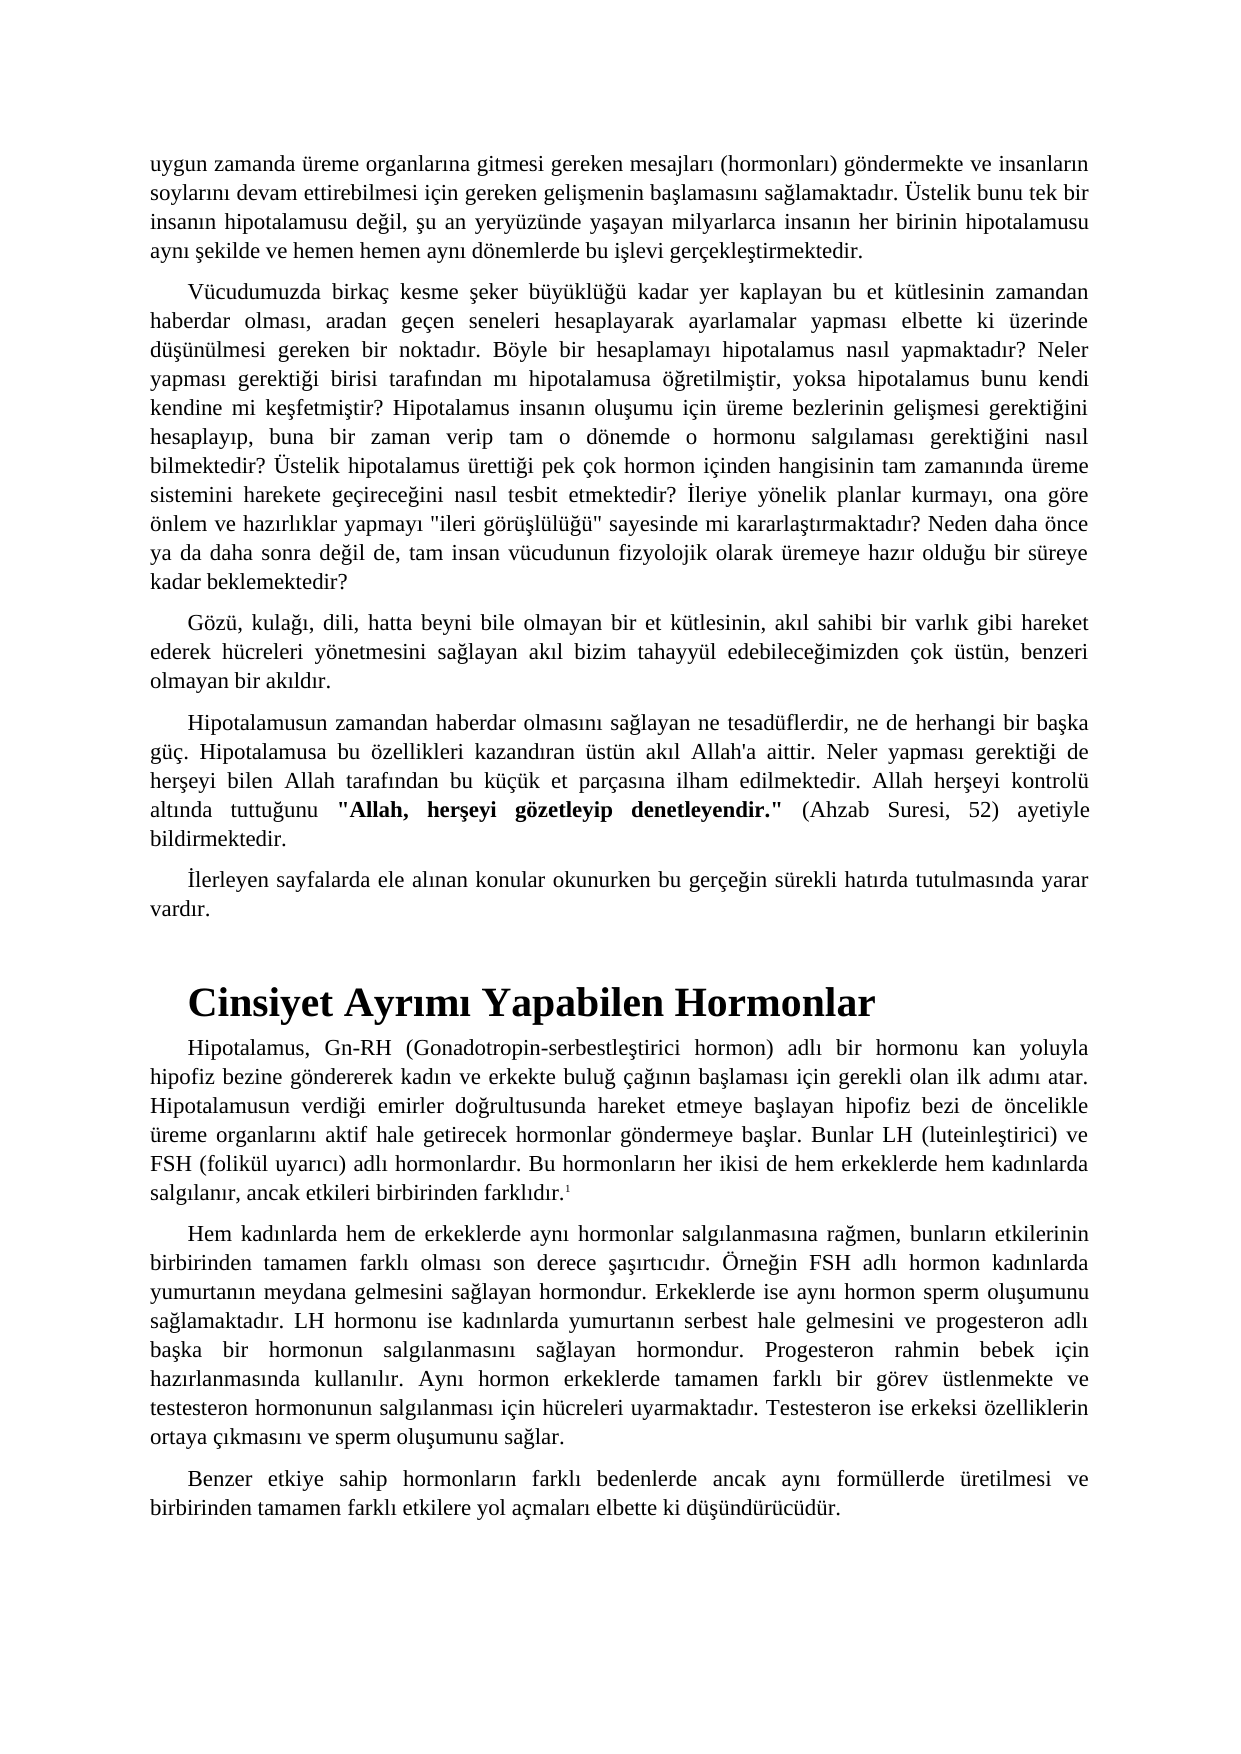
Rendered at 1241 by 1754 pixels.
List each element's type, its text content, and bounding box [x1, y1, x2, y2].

text Benzer etkiye sahip hormonların farklı bedenlerde ancak aynı formüllerde üretilmesi ve birbirinden tamamen farklı etkilere yol açmaları elbette ki düşündürücüdür. [150, 1464, 1090, 1520]
text Gözü, kulağı, dili, hatta beyni bile olmayan bir et kütlesinin, akıl sahibi bir varlık gibi hareket ederek hücreleri yönetmesini sağlayan akıl bizim tahayyül edebileceğimizden çok üstün, benzeri olmayan bir akıldır. [150, 609, 1090, 694]
text Hem kadınlarda hem de erkeklerde aynı hormonlar salgılanmasına rağmen, bunların etkilerinin birbirinden tamamen farklı olması son derece şaşırtıcıdır. Örneğin FSH adlı hormon kadınlarda yumurtanın meydana gelmesini sağlayan hormondur. Erkeklerde ise aynı hormon sperm oluşumunu sağlamaktadır. LH hormonu ise kadınlarda yumurtanın serbest hale gelmesini ve progesteron adlı başka bir hormonun salgılanmasını sağlayan hormondur. Progesteron rahmin bebek için hazırlanmasında kullanılır. Aynı hormon erkeklerde tamamen farklı bir görev üstlenmekte ve testesteron hormonunun salgılanması için hücreleri uyarmaktadır. Testesteron ise erkeksi özelliklerin ortaya çıkmasını ve sperm oluşumunu sağlar. [150, 1220, 1090, 1449]
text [150, 150, 1090, 263]
text İlerleyen sayfalarda ele alınan konular okunurken bu gerçeğin sürekli hatırda tutulmasında yarar vardır. [150, 866, 1090, 921]
text Vücudumuzda birkaç kesme şeker büyüklüğü kadar yer kaplayan bu et kütlesinin zamandan haberdar olması, aradan geçen seneleri hesaplayarak ayarlamalar yapması elbette ki üzerinde düşünülmesi gereken bir noktadır. Böyle bir hesaplamayı hipotalamus nasıl yapmaktadır? Neler yapması gerektiği birisi tarafından mı hipotalamusa öğretilmiştir, yoksa hipotalamus bunu kendi kendine mi keşfetmiştir? Hipotalamus insanın oluşumu için üreme bezlerinin gelişmesi gerektiğini hesaplayıp, buna bir zaman verip tam o dönemde o hormonu salgılaması gerektiğini nasıl bilmektedir? Üstelik hipotalamus ürettiği pek çok hormon içinden hangisinin tam zamanında üreme sistemini harekete geçireceğini nasıl tesbit etmektedir? İleriye yönelik planlar kurmayı, ona göre önlem ve hazırlıklar yapmayı "ileri görüşlülüğü" sayesinde mi kararlaştırmaktadır? Neden daha önce ya da daha sonra değil de, tam insan vücudunun fizyolojik olarak üremeye hazır olduğu bir süreye kadar beklemektedir? [150, 278, 1090, 594]
text Cinsiyet Ayrımı Yapabilen Hormonlar [187, 978, 1090, 1026]
text Hipotalamus, Gn-RH (Gonadotropin-serbestleştirici hormon) adlı bir hormonu kan yoluyla hipofiz bezine göndererek kadın ve erkekte buluğ çağının başlaması için gerekli olan ilk adımı atar. Hipotalamusun verdiği emirler doğrultusunda hareket etmeye başlayan hipofiz bezi de öncelikle üreme organlarını aktif hale getirecek hormonlar göndermeye başlar. Bunlar LH (luteinleştirici) ve FSH (folikül uyarıcı) adlı hormonlardır. Bu hormonların her ikisi de hem erkeklerde hem kadınlarda salgılanır, ancak etkileri birbirinden farklıdır.1 [150, 1034, 1090, 1205]
text Hipotalamusun zamandan haberdar olmasını sağlayan ne tesadüflerdir, ne de herhangi bir başka güç. Hipotalamusa bu özellikleri kazandıran üstün akıl Allah'a aittir. Neler yapması gerektiği de herşeyi bilen Allah tarafından bu küçük et parçasına ilham edilmektedir. Allah herşeyi kontrolü altında tuttuğunu "Allah, herşeyi gözetleyip denetleyendir." (Ahzab Suresi, 52) ayetiyle bildirmektedir. [150, 709, 1090, 851]
